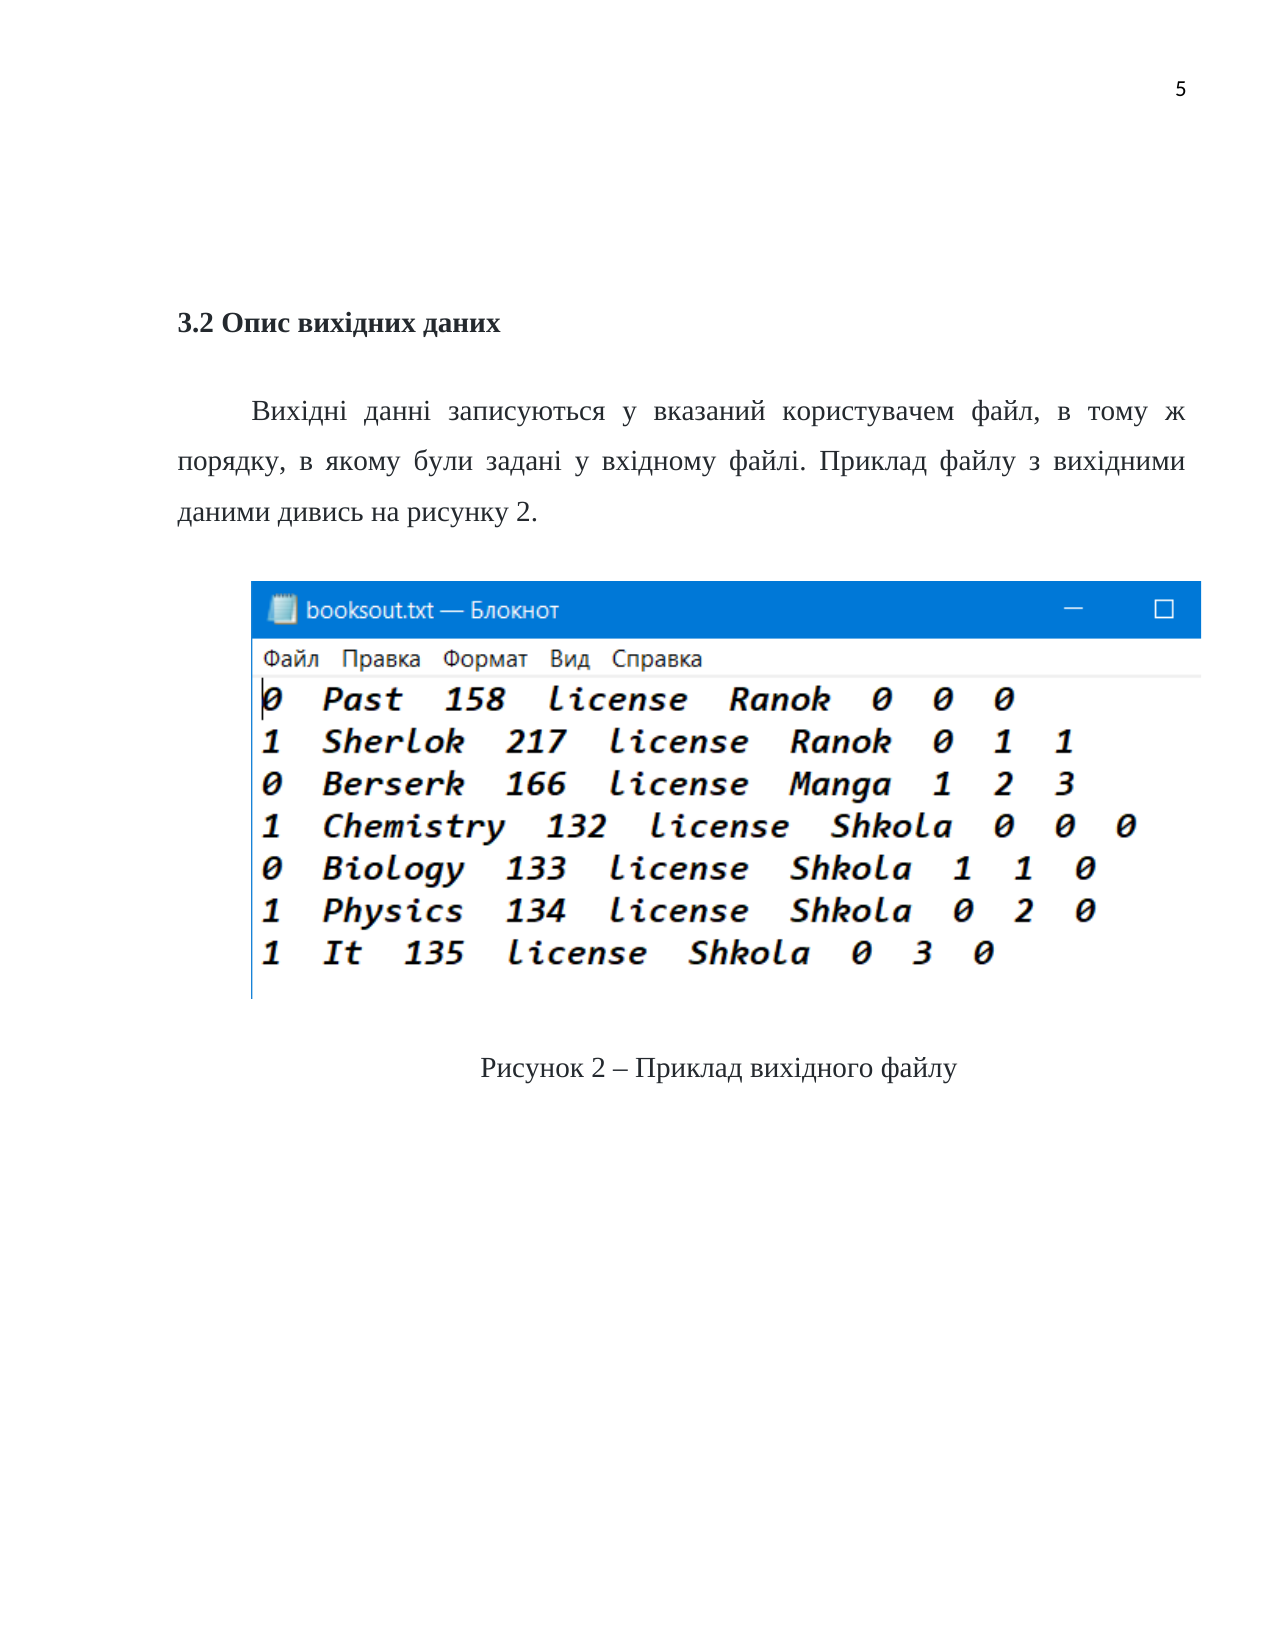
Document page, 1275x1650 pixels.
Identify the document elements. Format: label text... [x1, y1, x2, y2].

text Вихідні данні записуються у вказаний користувачем файл, в тому ж порядку, в якому були задані у вхідному файлі. Приклад файлу з вихідними даними дивись на рисунку 2. [177, 393, 1186, 527]
picture [251, 581, 1202, 999]
text 3.2 Опис вихідних даних [177, 305, 1186, 339]
text Рисунок 2 – Приклад вихідного файлу [177, 1050, 1186, 1084]
